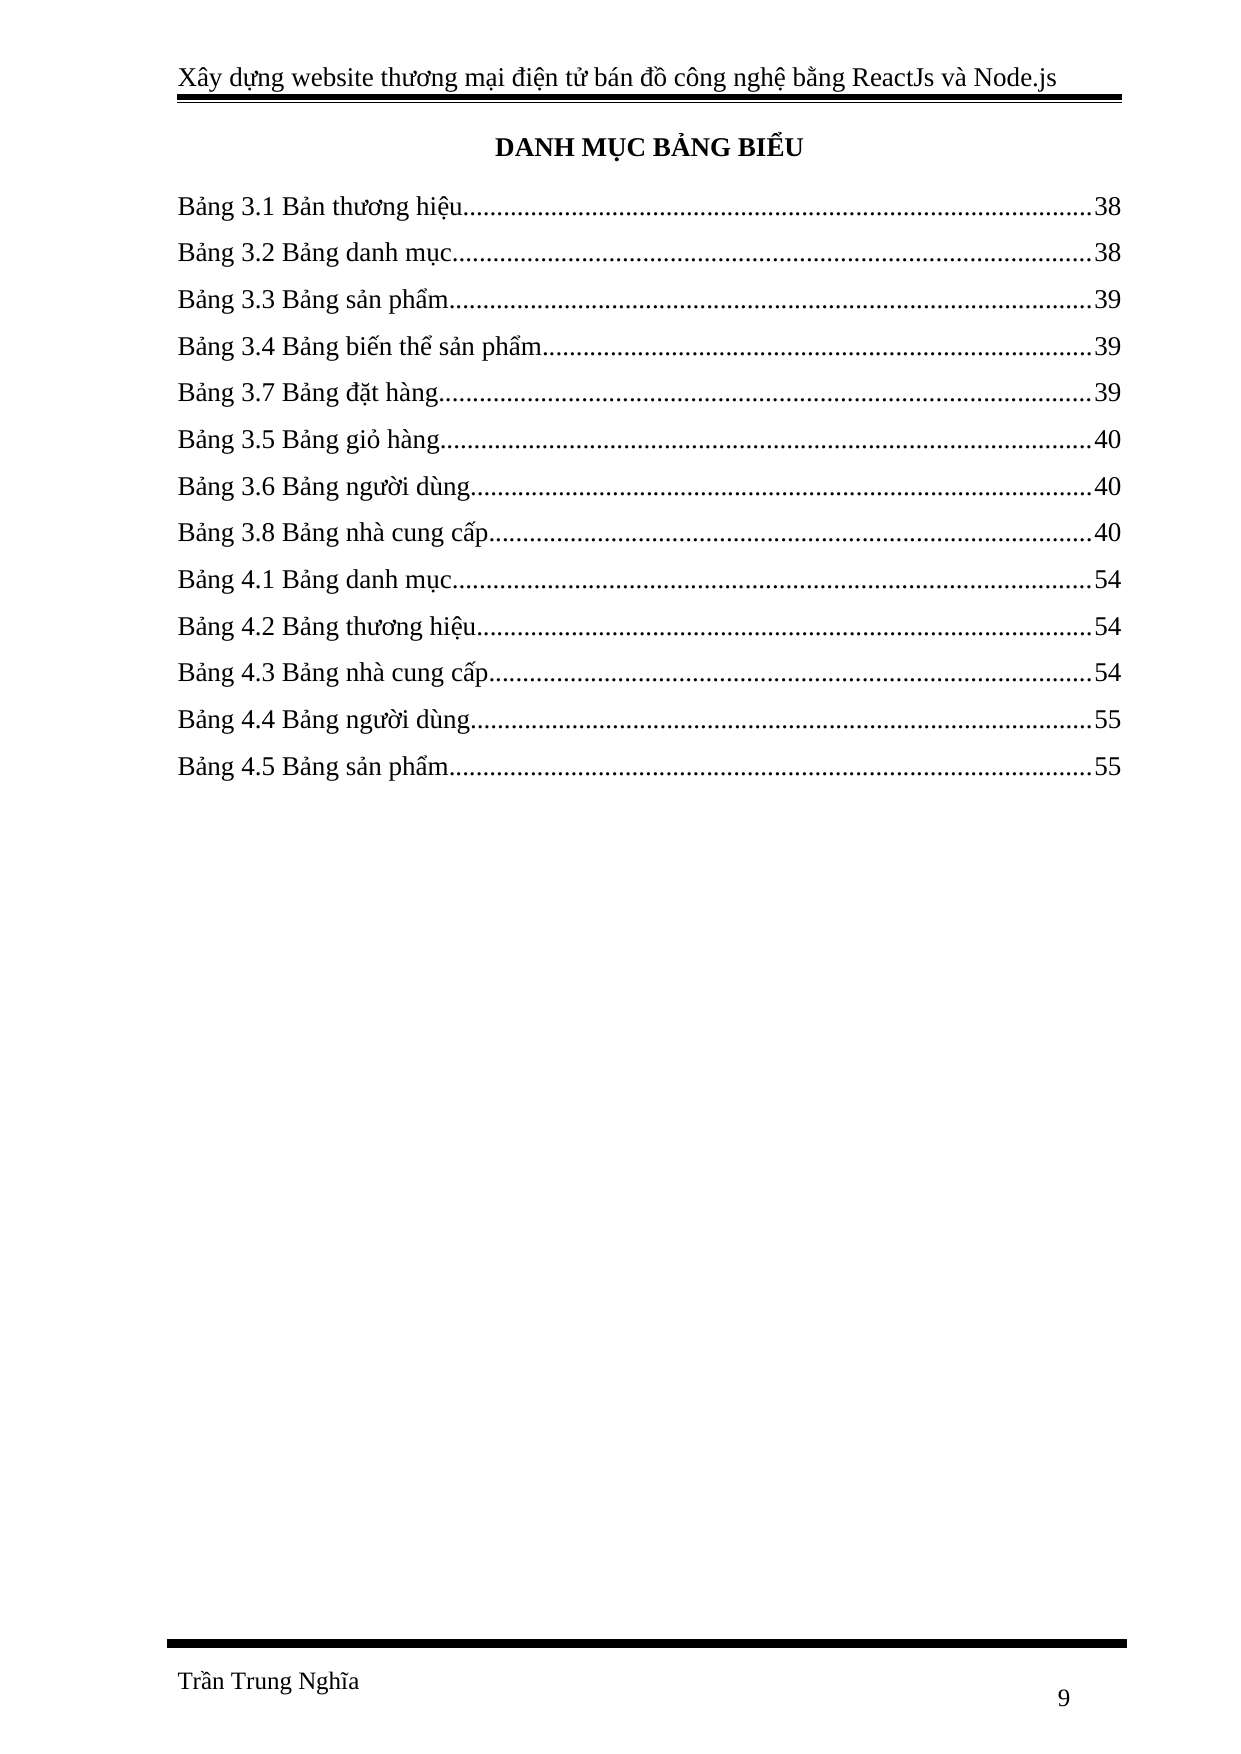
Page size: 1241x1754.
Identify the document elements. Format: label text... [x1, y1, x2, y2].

text Bảng 3.3 Bảng sản phẩm 39 [177, 283, 1122, 314]
text Bảng 4.1 Bảng danh mục 54 [177, 563, 1122, 594]
text Bảng 3.4 Bảng biến thể sản phẩm 39 [177, 330, 1122, 361]
text Bảng 4.4 Bảng người dùng 55 [177, 703, 1122, 734]
text DANH MỤC BẢNG BIỂU [177, 131, 1122, 162]
text Bảng 3.8 Bảng nhà cung cấp 40 [177, 516, 1122, 548]
text Bảng 3.6 Bảng người dùng 40 [177, 470, 1122, 501]
text Bảng 4.3 Bảng nhà cung cấp 54 [177, 656, 1122, 688]
text Bảng 3.1 Bản thương hiệu 38 [177, 190, 1122, 221]
text Bảng 3.2 Bảng danh mục 38 [177, 236, 1122, 268]
text Bảng 4.2 Bảng thương hiệu 54 [177, 610, 1122, 641]
text Bảng 3.7 Bảng đặt hàng 39 [177, 376, 1122, 408]
text Bảng 3.5 Bảng giỏ hàng 40 [177, 423, 1122, 454]
text Bảng 4.5 Bảng sản phẩm 55 [177, 750, 1122, 781]
